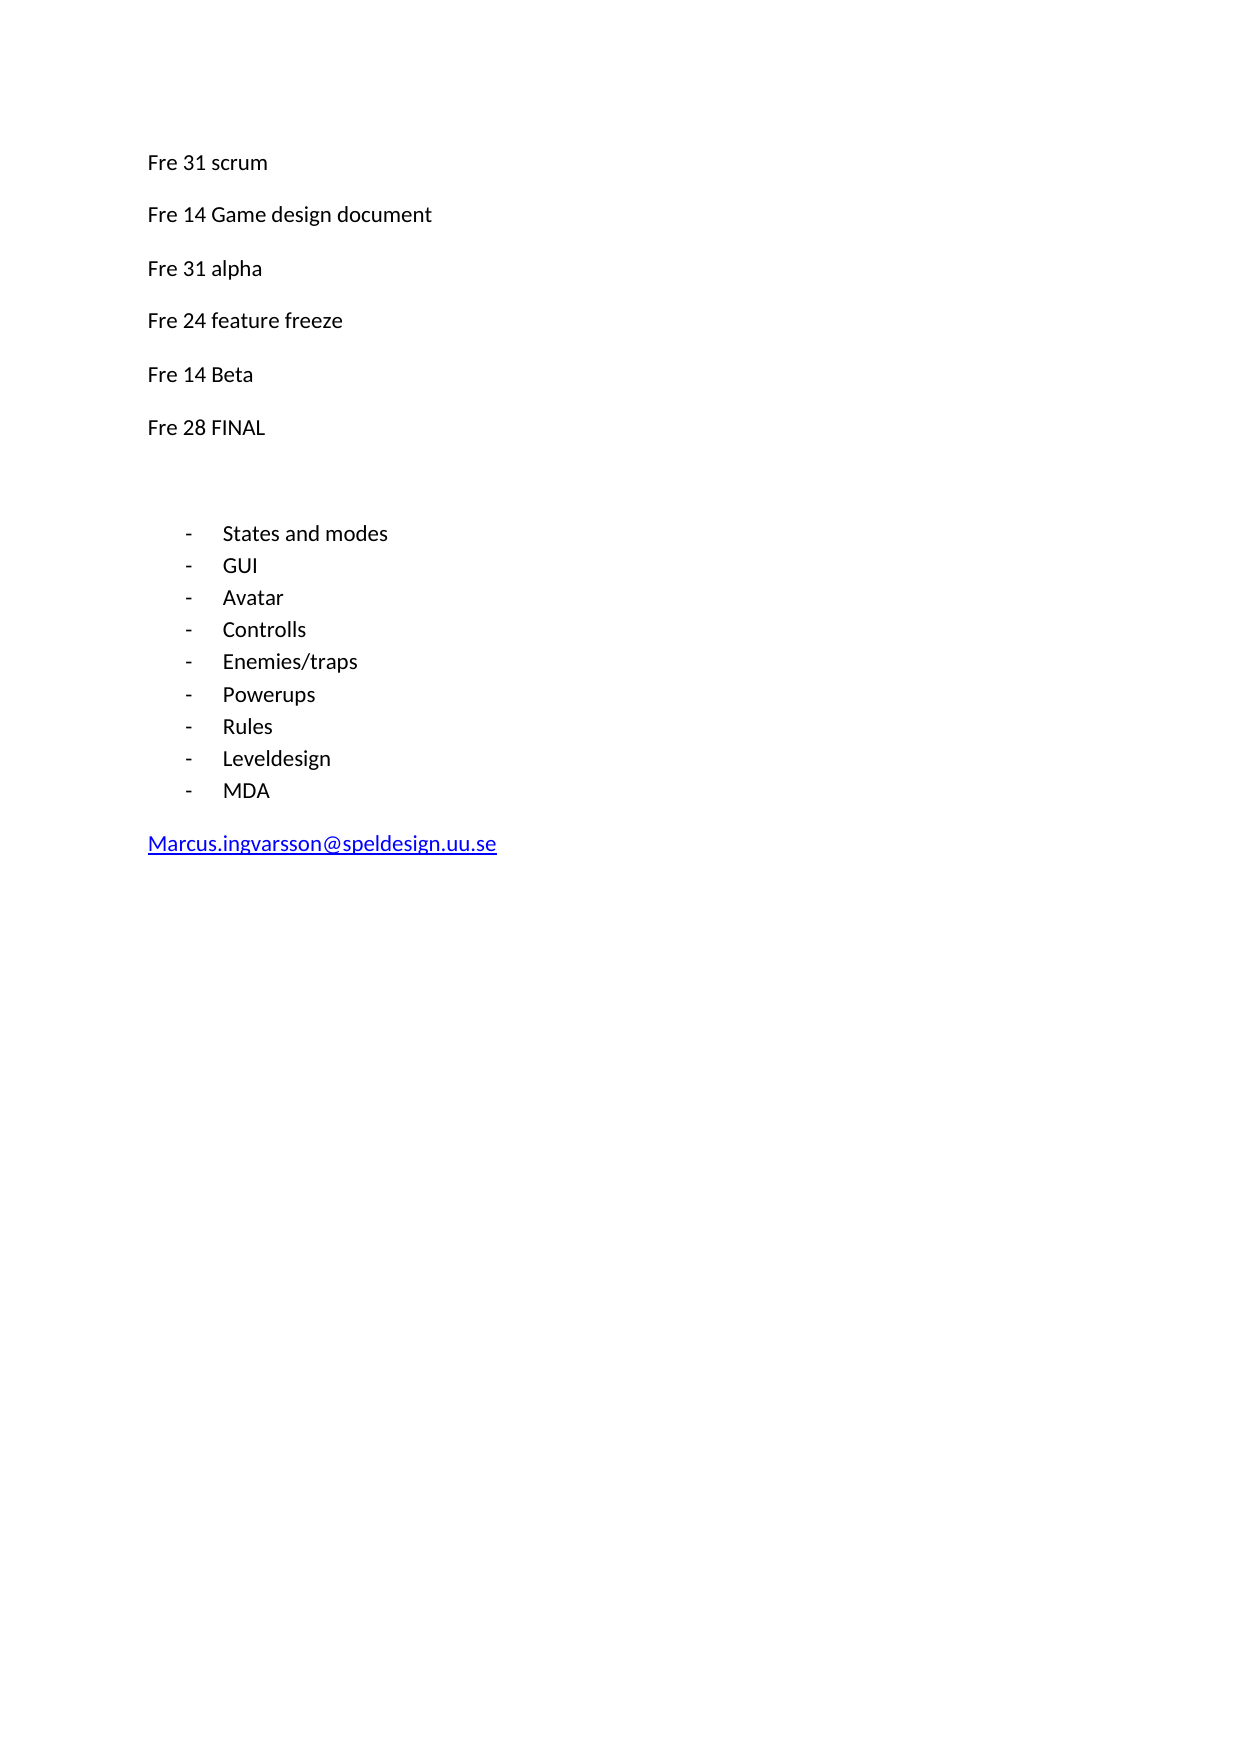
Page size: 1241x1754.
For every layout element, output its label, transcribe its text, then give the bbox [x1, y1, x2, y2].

list MDA [185, 776, 1093, 804]
list Rules [185, 712, 1093, 740]
text Marcus.ingvarsson@speldesign.uu.se [148, 829, 1093, 857]
list Leveldesign [185, 744, 1093, 772]
text Fre 31 scrum [148, 148, 1093, 176]
text Fre 28 FINAL [148, 413, 1093, 441]
list GUI [185, 551, 1093, 579]
text Fre 24 feature freeze [148, 307, 1093, 335]
text Fre 14 Game design document [148, 201, 1093, 229]
list Controlls [185, 615, 1093, 643]
list Powerups [185, 680, 1093, 708]
list Enemies/traps [185, 647, 1093, 676]
list Avatar [185, 583, 1093, 611]
text Fre 31 alpha [148, 254, 1093, 282]
list States and modes [185, 519, 1093, 547]
text Fre 14 Beta [148, 360, 1093, 388]
